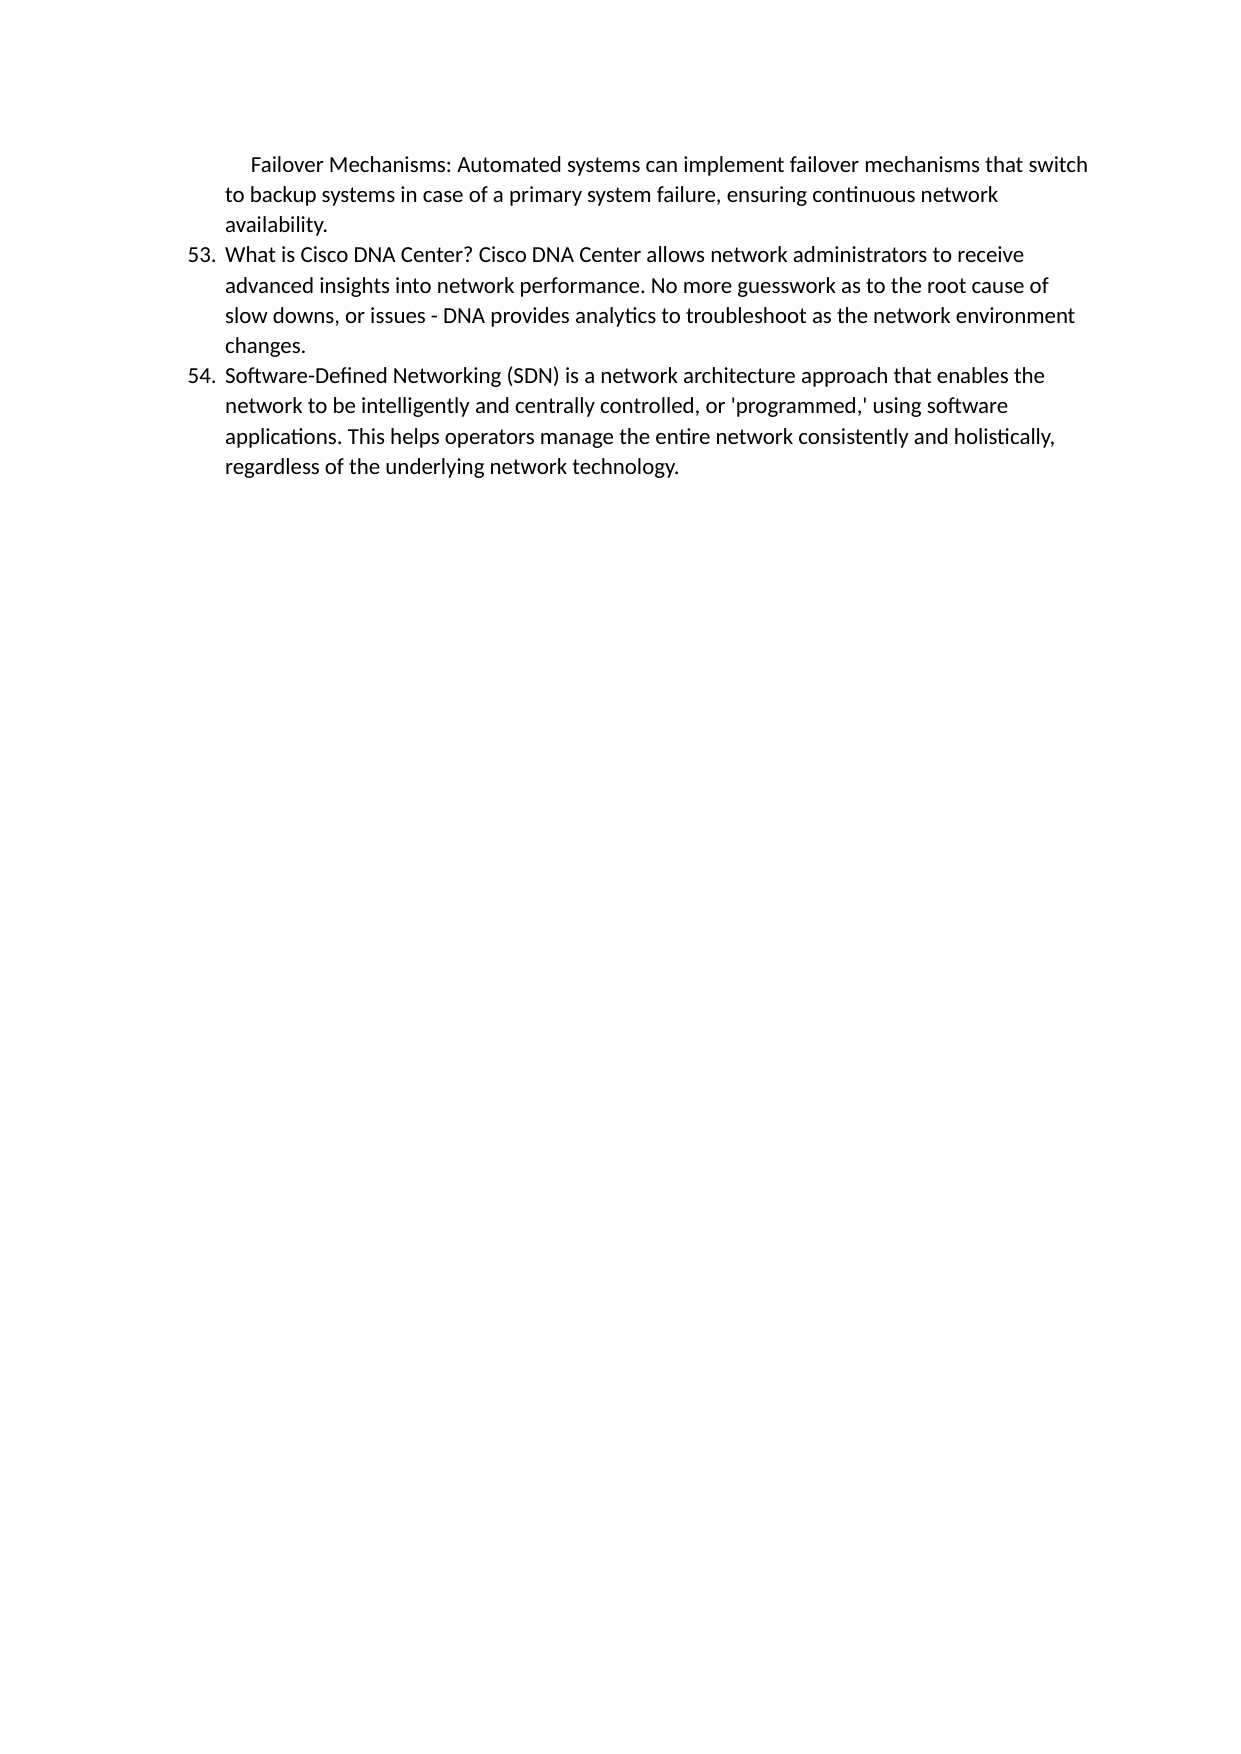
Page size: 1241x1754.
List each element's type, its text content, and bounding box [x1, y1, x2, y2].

list Software-Defined Networking (SDN) is a network architecture approach that enables the network to be intelligently and centrally controlled, or 'programmed,' using software applications. This helps operators manage the entire network consistently and holistically, regardless of the underlying network technology. [187, 361, 1090, 480]
list What is Cisco DNA Center? Cisco DNA Center allows network administrators to receive advanced insights into network performance. No more guesswork as to the root cause of slow downs, or issues - DNA provides analytics to troubleshoot as the network environment changes. [187, 241, 1090, 359]
list Failover Mechanisms: Automated systems can implement failover mechanisms that switch to backup systems in case of a primary system failure, ensuring continuous network availability. [225, 150, 1090, 238]
